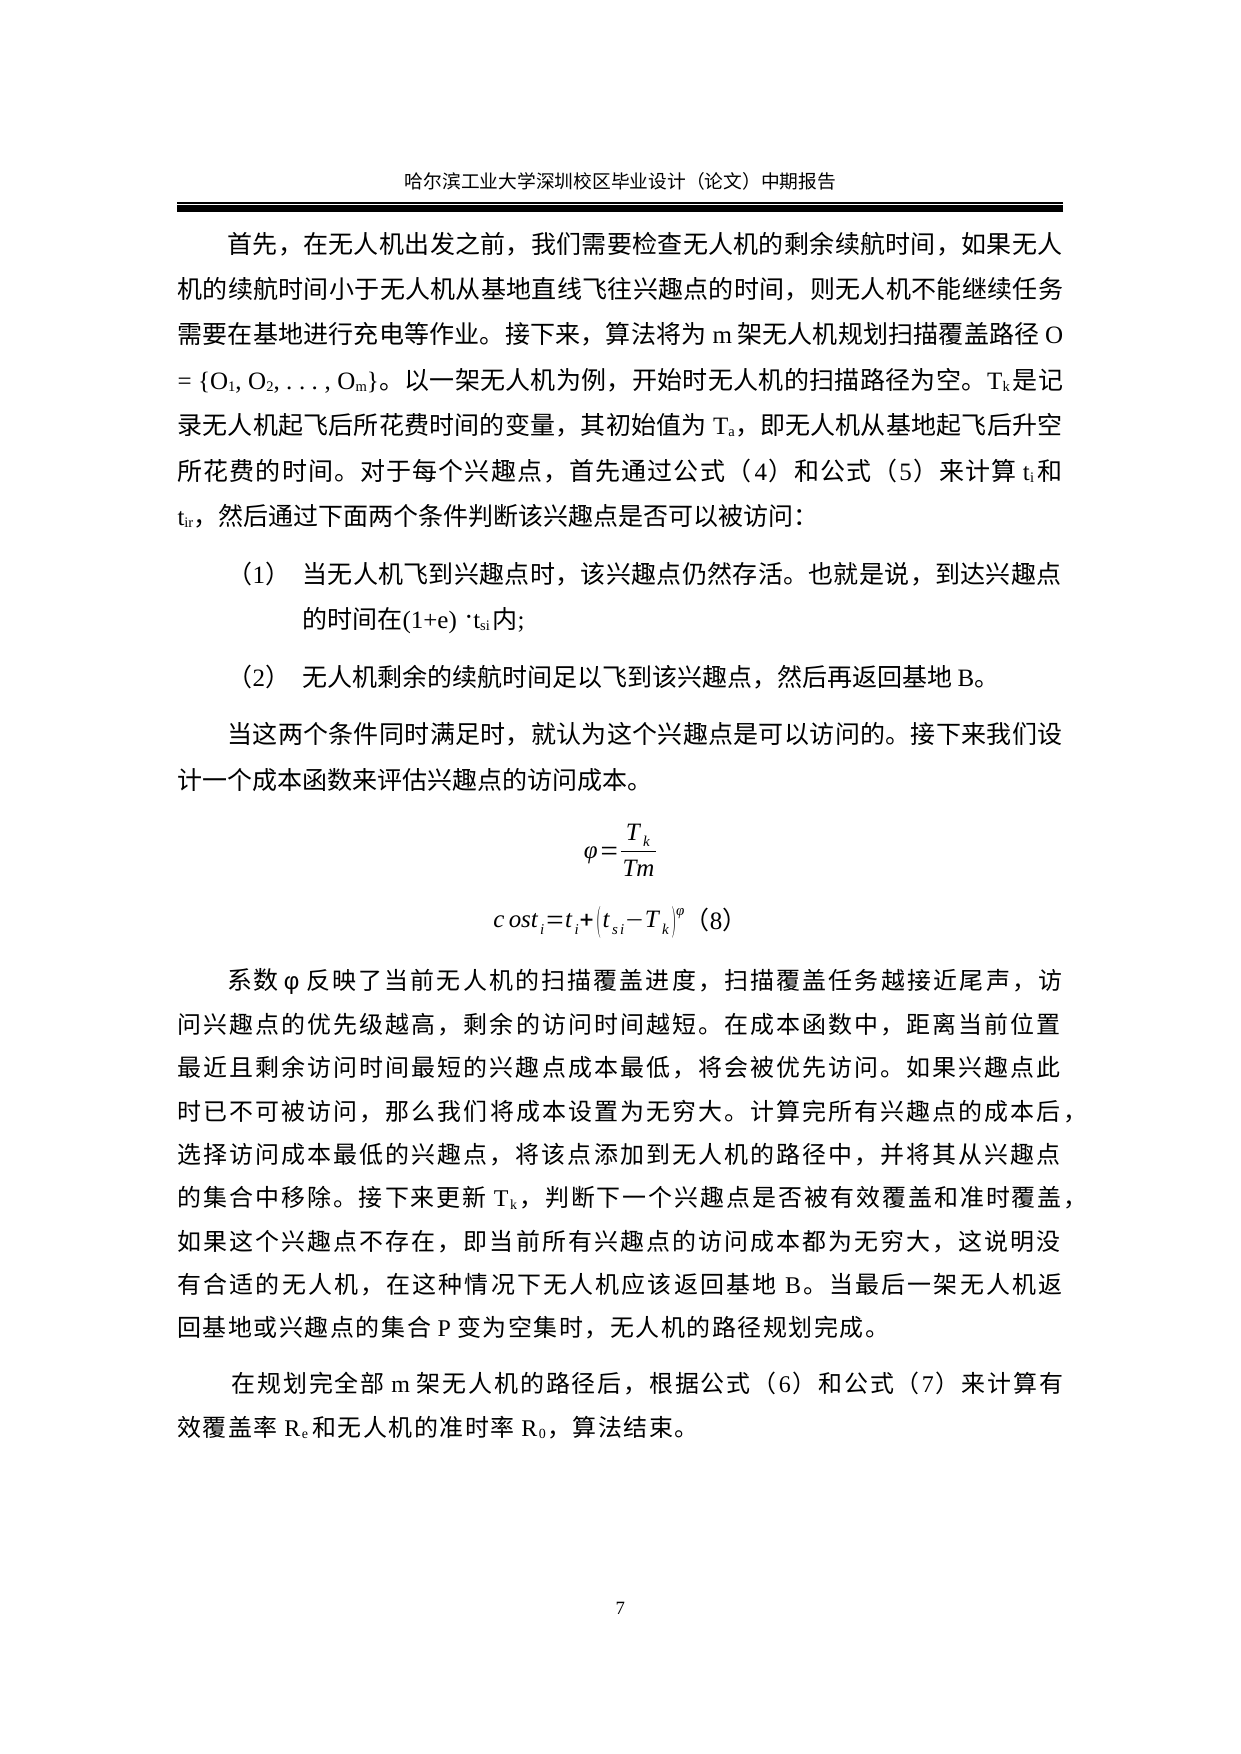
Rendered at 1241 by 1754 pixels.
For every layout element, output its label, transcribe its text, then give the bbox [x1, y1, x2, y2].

text 当这两个条件同时满足时，就认为这个兴趣点是可以访问的。接下来我们设计一个成本函数来评估兴趣点的访问成本。 [177, 715, 1063, 797]
list 当无人机飞到兴趣点时，该兴趣点仍然存活。也就是说，到达兴趣点的时间在(1+e) tsi内; [227, 554, 1063, 636]
text 系数φ反映了当前无人机的扫描覆盖进度，扫描覆盖任务越接近尾声，访问兴趣点的优先级越高，剩余的访问时间越短。在成本函数中，距离当前位置最近且剩余访问时间最短的兴趣点成本最低，将会被优先访问。如果兴趣点此时已不可被访问，那么我们将成本设置为无穷大。计算完所有兴趣点的成本后，选择访问成本最低的兴趣点，将该点添加到无人机的路径中，并将其从兴趣点的集合中移除。接下来更新Tk，判断下一个兴趣点是否被有效覆盖和准时覆盖，如果这个兴趣点不存在，即当前所有兴趣点的访问成本都为无穷大，这说明没有合适的无人机，在这种情况下无人机应该返回基地B。当最后一架无人机返回基地或兴趣点的集合P变为空集时，无人机的路径规划完成。 [177, 961, 1063, 1344]
text （8） [177, 901, 1063, 939]
text 在规划完全部m架无人机的路径后，根据公式（6）和公式（7）来计算有效覆盖率Re和无人机的准时率R0，算法结束。 [177, 1365, 1063, 1443]
text 首先，在无人机出发之前，我们需要检查无人机的剩余续航时间，如果无人机的续航时间小于无人机从基地直线飞往兴趣点的时间，则无人机不能继续任务，需要在基地进行充电等作业。接下来，算法将为m架无人机规划扫描覆盖路径O = {O1, O2, . . . , Om}。以一架无人机为例，开始时无人机的扫描路径为空。Tk是记录无人机起飞后所花费时间的变量，其初始值为Ta，即无人机从基地起飞后升空所花费的时间。对于每个兴趣点，首先通过公式（4）和公式（5）来计算ti和tir，然后通过下面两个条件判断该兴趣点是否可以被访问： [177, 224, 1063, 532]
list 无人机剩余的续航时间足以飞到该兴趣点，然后再返回基地B。 [227, 657, 1063, 693]
